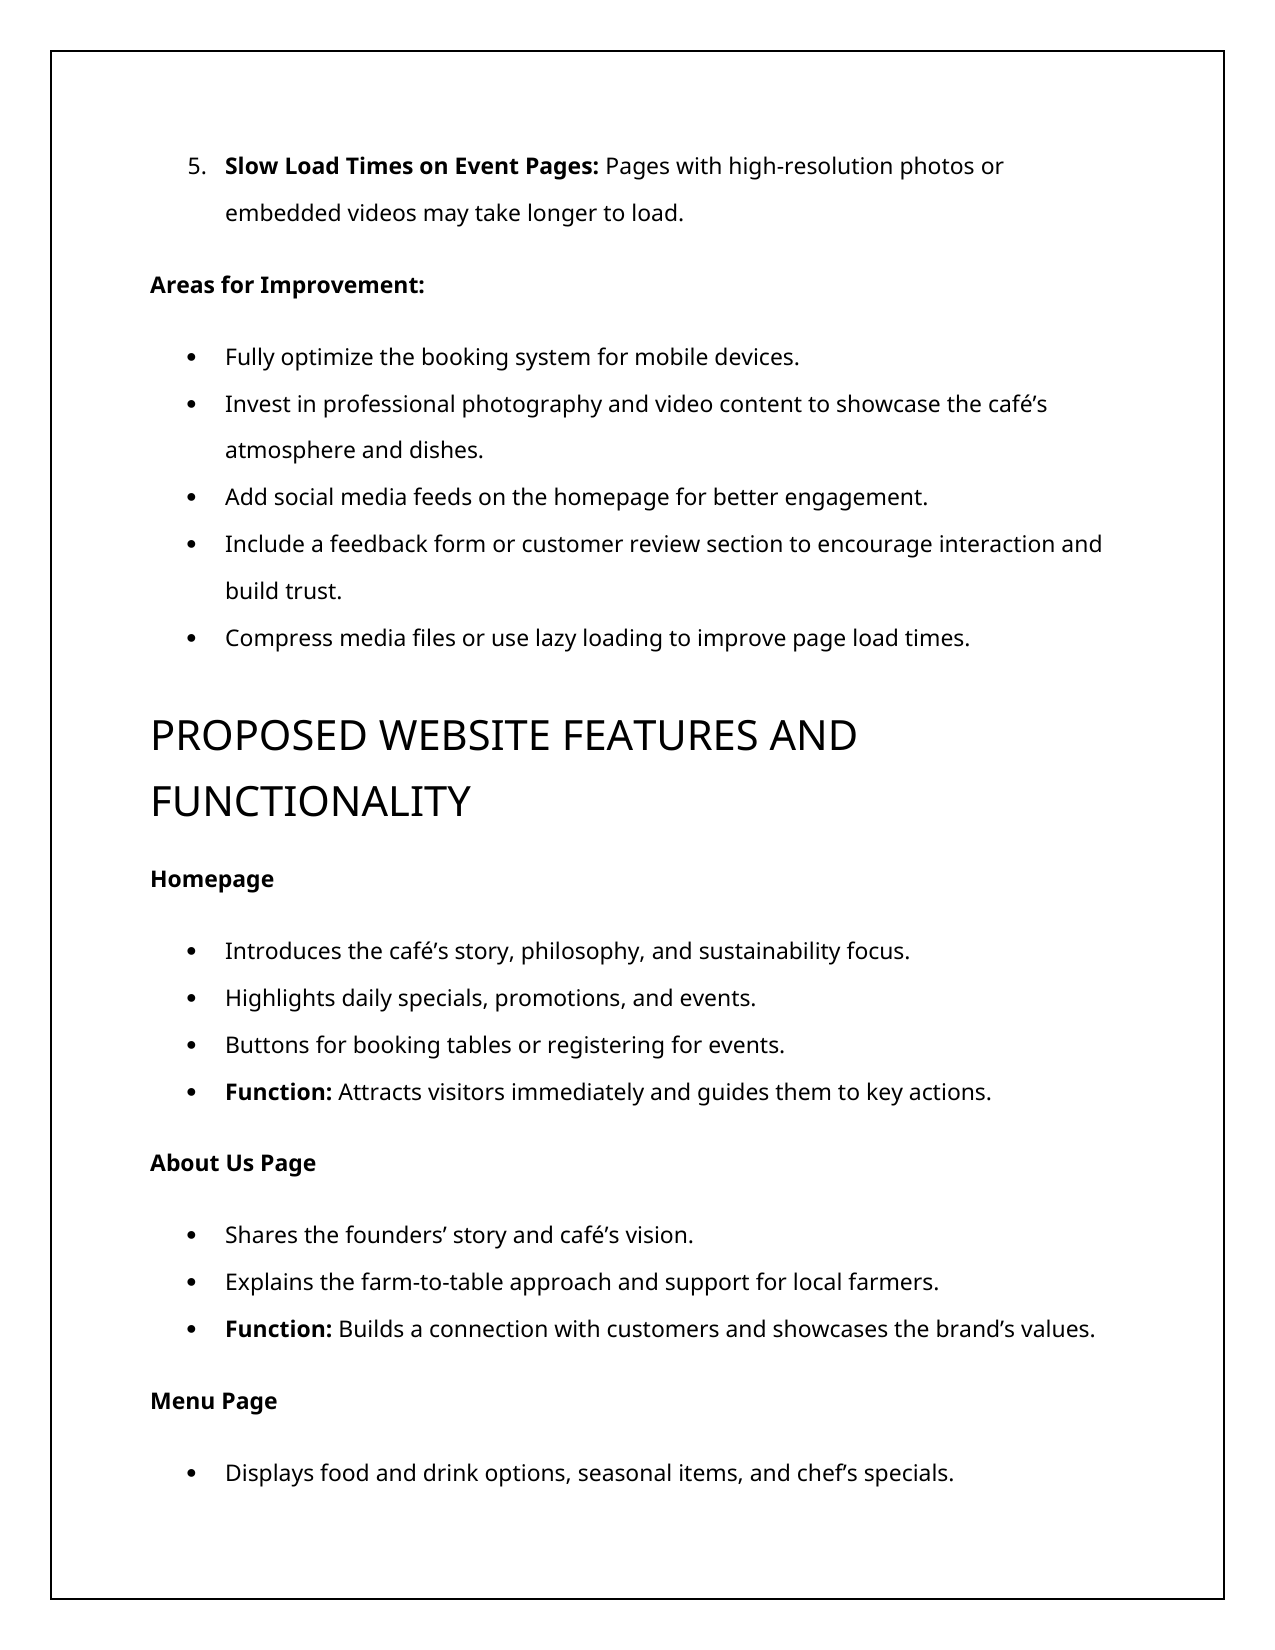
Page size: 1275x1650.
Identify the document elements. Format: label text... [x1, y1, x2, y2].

list Fully optimize the booking system for mobile devices. [187, 341, 1125, 372]
text Menu Page [150, 1385, 1125, 1416]
text About Us Page [150, 1147, 1125, 1178]
list Shares the founders’ story and café’s vision. [187, 1219, 1125, 1250]
list Buttons for booking tables or registering for events. [187, 1028, 1125, 1060]
list Displays food and drink options, seasonal items, and chef’s specials. [187, 1457, 1125, 1488]
text Areas for Improvement: [150, 269, 1125, 300]
list Invest in professional photography and video content to showcase the café’s atmosphere and dishes. [187, 387, 1125, 466]
list Highlights daily specials, promotions, and events. [187, 982, 1125, 1013]
subtitle PROPOSED WEBSITE FEATURES AND FUNCTIONALITY [150, 706, 1125, 829]
list Function: Builds a connection with customers and showcases the brand’s values. [187, 1313, 1125, 1344]
list Function: Attracts visitors immediately and guides them to key actions. [187, 1075, 1125, 1107]
list Include a feedback form or customer review section to encourage interaction and build trust. [187, 528, 1125, 606]
list Explains the farm-to-table approach and support for local farmers. [187, 1266, 1125, 1297]
list Introduces the café’s story, philosophy, and sustainability focus. [187, 935, 1125, 966]
list Add social media feeds on the homepage for better engagement. [187, 481, 1125, 512]
list Slow Load Times on Event Pages: Pages with high-resolution photos or embedded videos may take longer to load. [187, 150, 1125, 228]
list Compress media files or use lazy loading to improve page load times. [187, 622, 1125, 653]
text Homepage [150, 863, 1125, 894]
